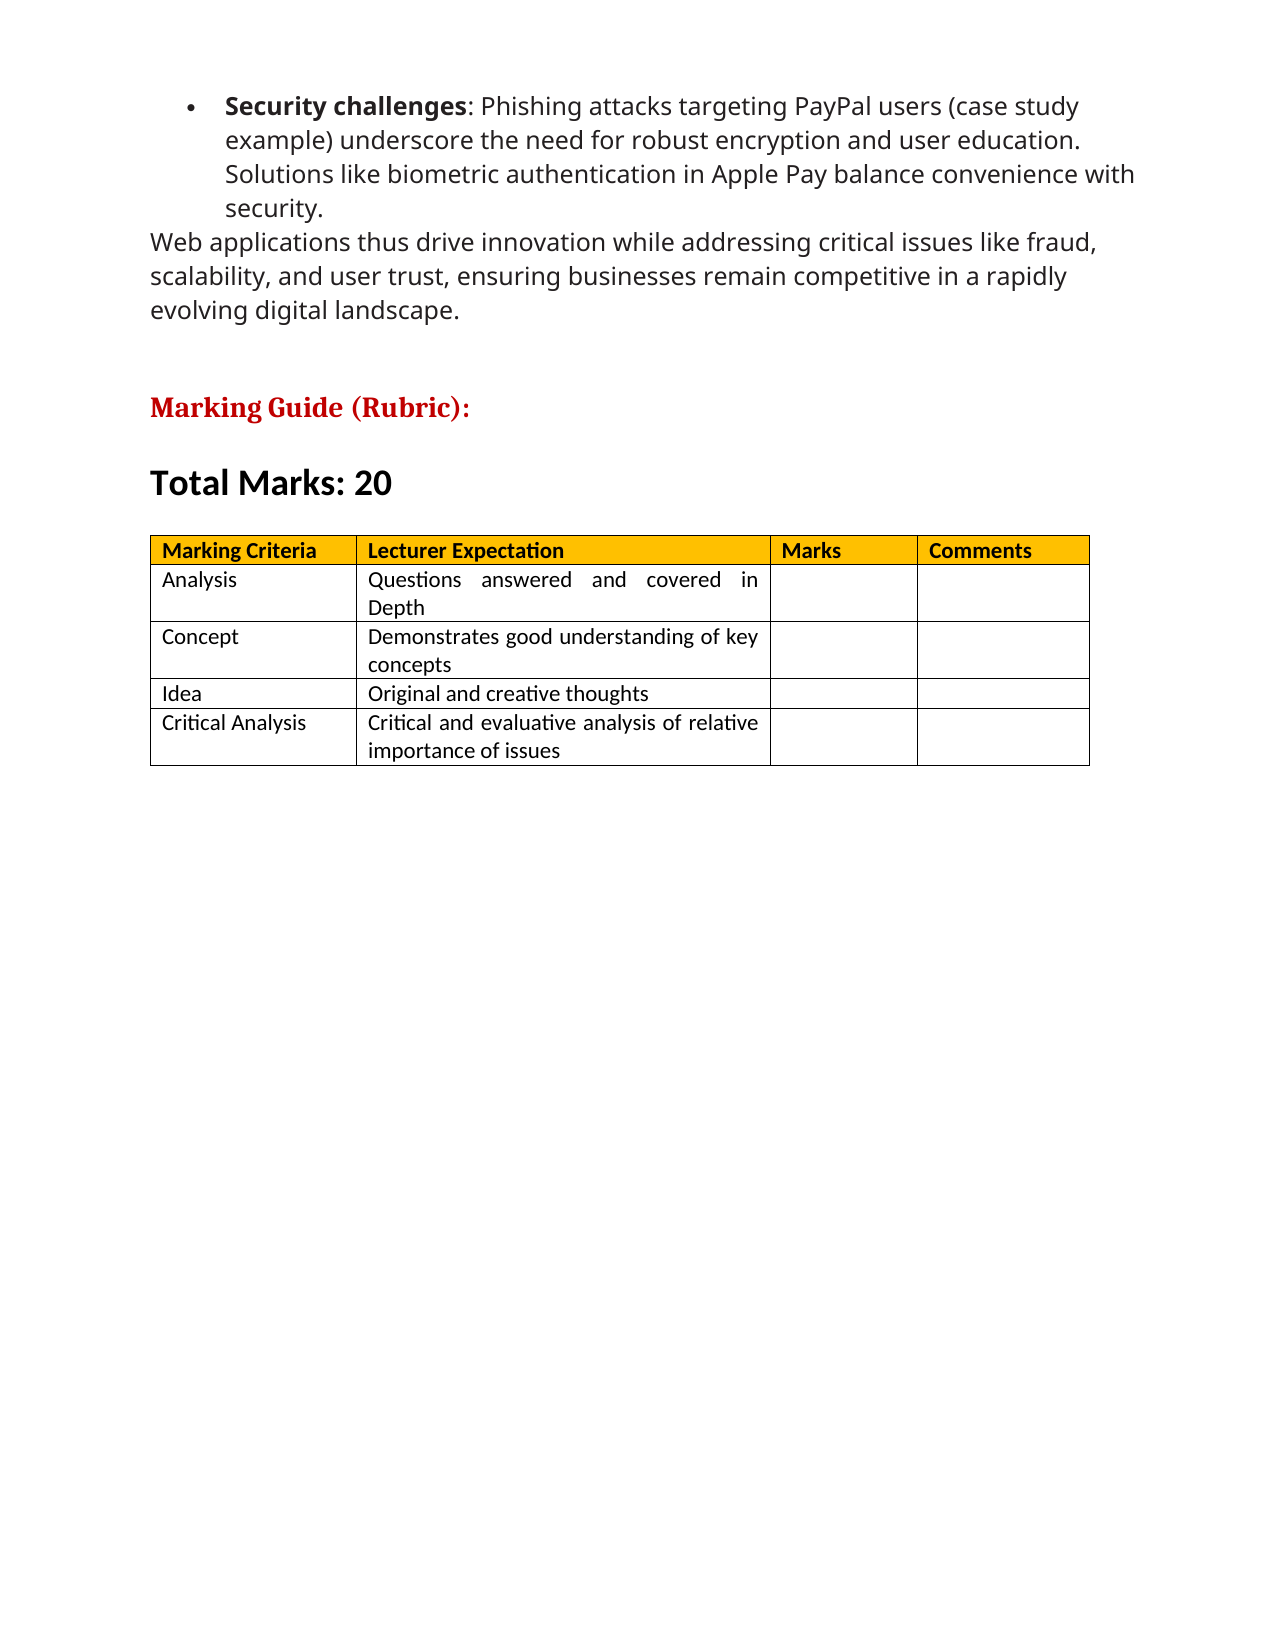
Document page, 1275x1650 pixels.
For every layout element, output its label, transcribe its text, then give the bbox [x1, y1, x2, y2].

table_cell Original and creative thoughts [357, 679, 770, 707]
table_cell [918, 679, 1089, 707]
text Web applications thus drive innovation while addressing critical issues like fraud, scalability, and user trust, ensuring businesses remain competitive in a rapidly evolving digital landscape. [150, 225, 1144, 327]
table_header Marks [771, 536, 917, 564]
table_cell Questions answered and covered in Depth [357, 565, 770, 621]
table_cell Analysis [151, 565, 356, 621]
table_cell [771, 679, 917, 707]
table_cell [918, 565, 1089, 621]
table_cell [918, 622, 1089, 678]
list Security challenges: Phishing attacks targeting PayPal users (case study example) underscore the need for robust encryption and user education. Solutions like biometric authentication in Apple Pay balance convenience with security. [187, 89, 1144, 225]
table_cell [918, 709, 1089, 764]
table_cell Critical and evaluative analysis of relative importance of issues [357, 709, 770, 764]
table_cell Demonstrates good understanding of key concepts [357, 622, 770, 678]
table_cell Idea [151, 679, 356, 707]
text Total Marks: 20 [150, 459, 1144, 504]
table_cell [771, 709, 917, 764]
text Marking Guide (Rubric): [150, 392, 1144, 425]
table_header Comments [918, 536, 1089, 564]
table_cell [771, 622, 917, 678]
table_cell Concept [151, 622, 356, 678]
table_header Lecturer Expectation [357, 536, 770, 564]
table_cell Critical Analysis [151, 709, 356, 764]
table_header Marking Criteria [151, 536, 356, 564]
table_cell [771, 565, 917, 621]
